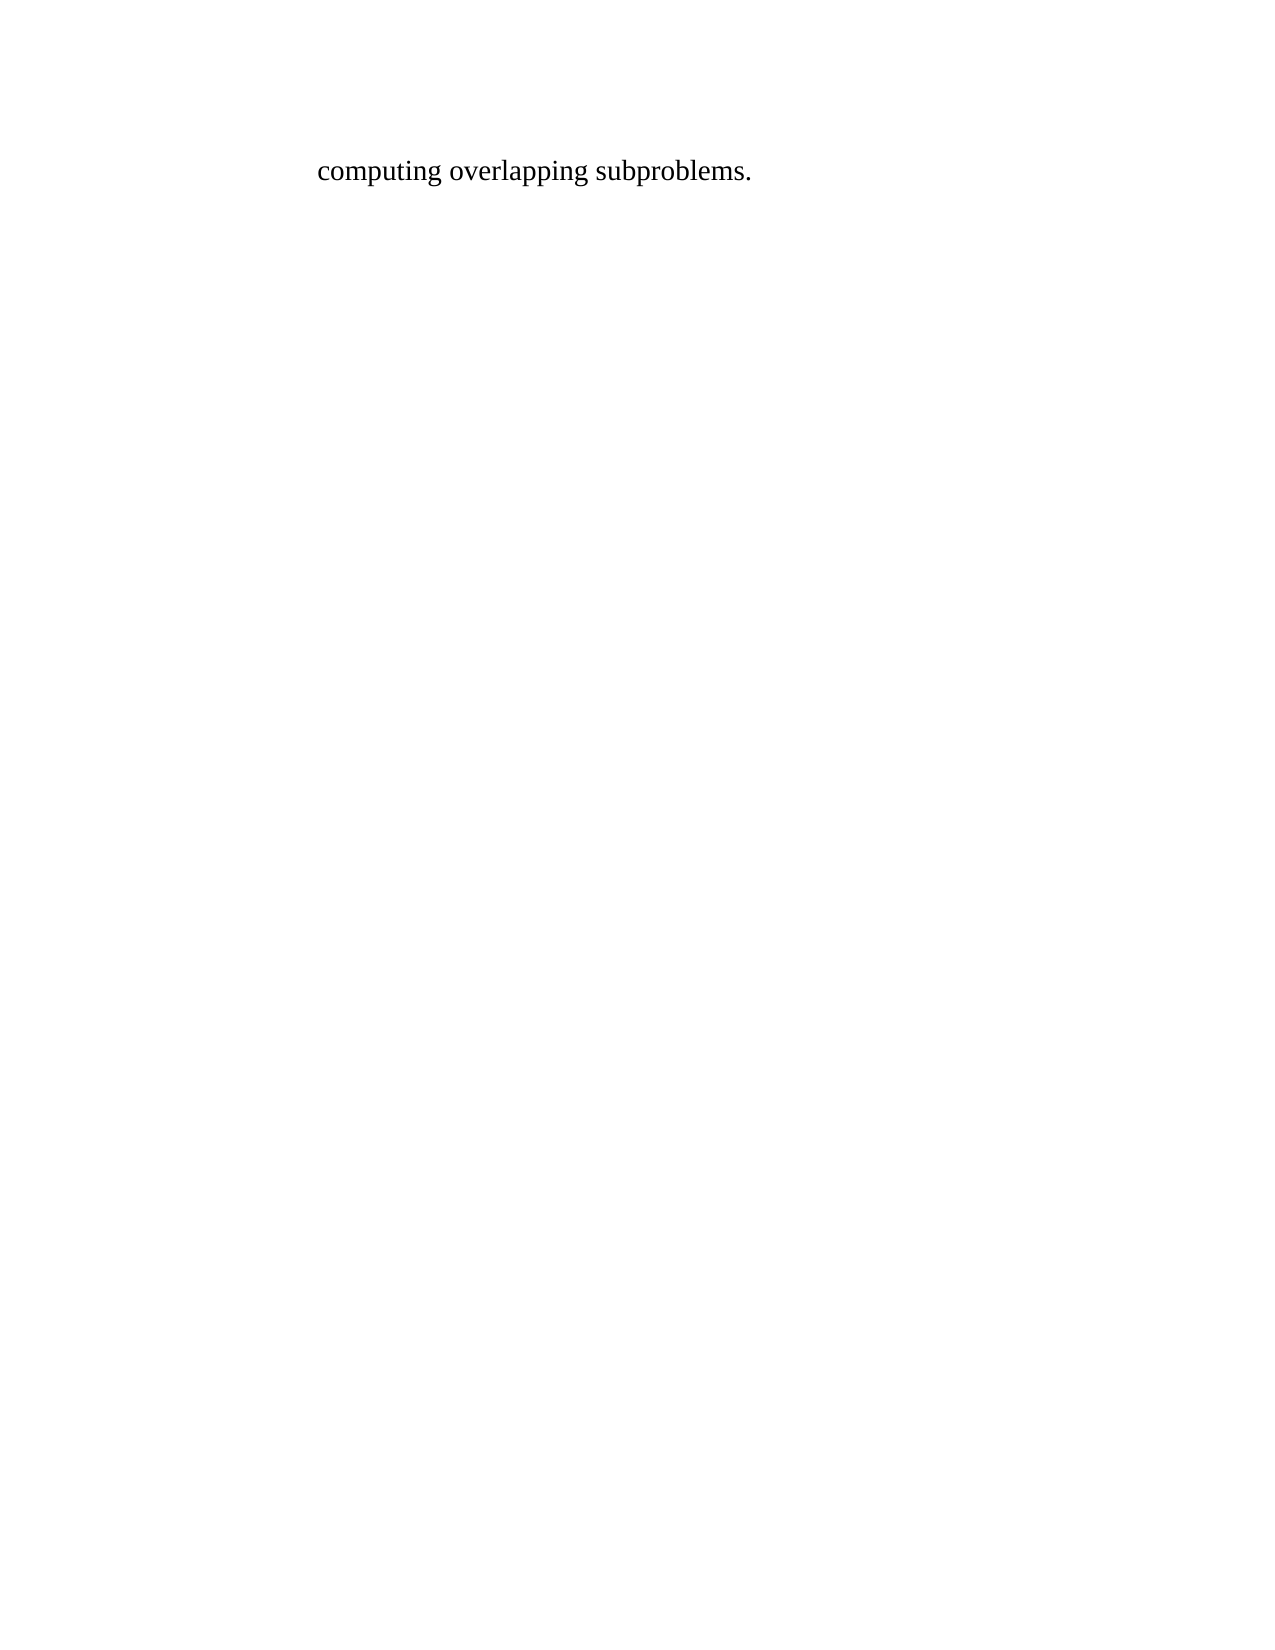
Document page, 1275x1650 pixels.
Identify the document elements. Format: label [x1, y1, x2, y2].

text [317, 150, 1156, 188]
